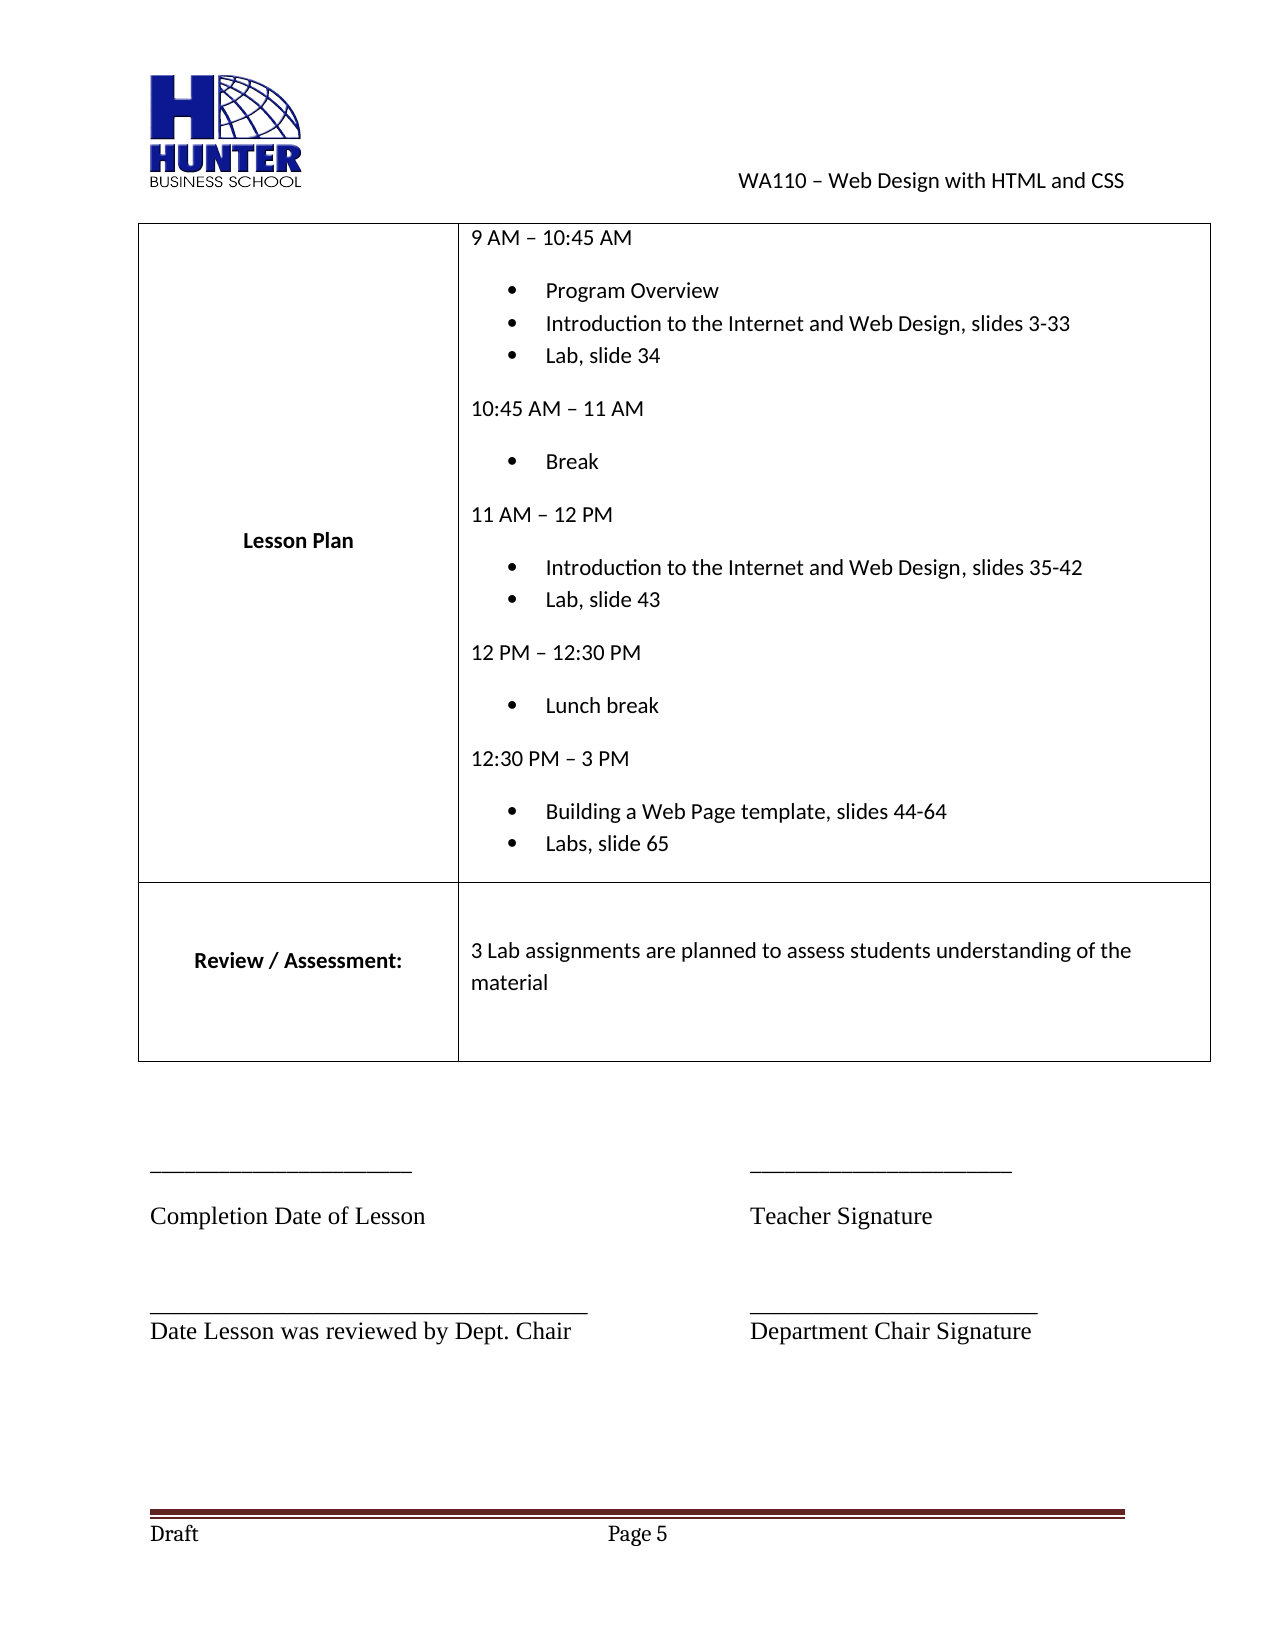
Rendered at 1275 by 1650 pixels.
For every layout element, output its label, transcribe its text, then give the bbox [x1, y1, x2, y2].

text Date Lesson was reviewed by Dept. Chair Department Chair Signature [150, 1316, 1125, 1345]
text _______________________ _______________________ [150, 1148, 1125, 1176]
text Completion Date of Lesson Teacher Signature [150, 1201, 1125, 1230]
text ___________________________________ _______________________ [150, 1288, 1125, 1316]
table_cell Review / Assessment: [139, 883, 458, 1061]
table_cell Lesson Plan [139, 224, 458, 882]
table_cell 9 AM – 10:45 AM Program Overview Introduction to the Internet and Web Design, slides 3-33 Lab, slide 34 10:45 AM – 11 AM Break 11 AM – 12 PM Introduction to the Internet and Web Design, slides 35-42 Lab, slide 43 12 PM – 12:30 PM Lunch break 12:30 PM – 3 PM Building a Web Page template, slides 44-64 Labs, slide 65 [459, 224, 1210, 882]
picture [150, 75, 302, 189]
table_cell 3 Lab assignments are planned to assess students understanding of the material [459, 883, 1210, 1061]
